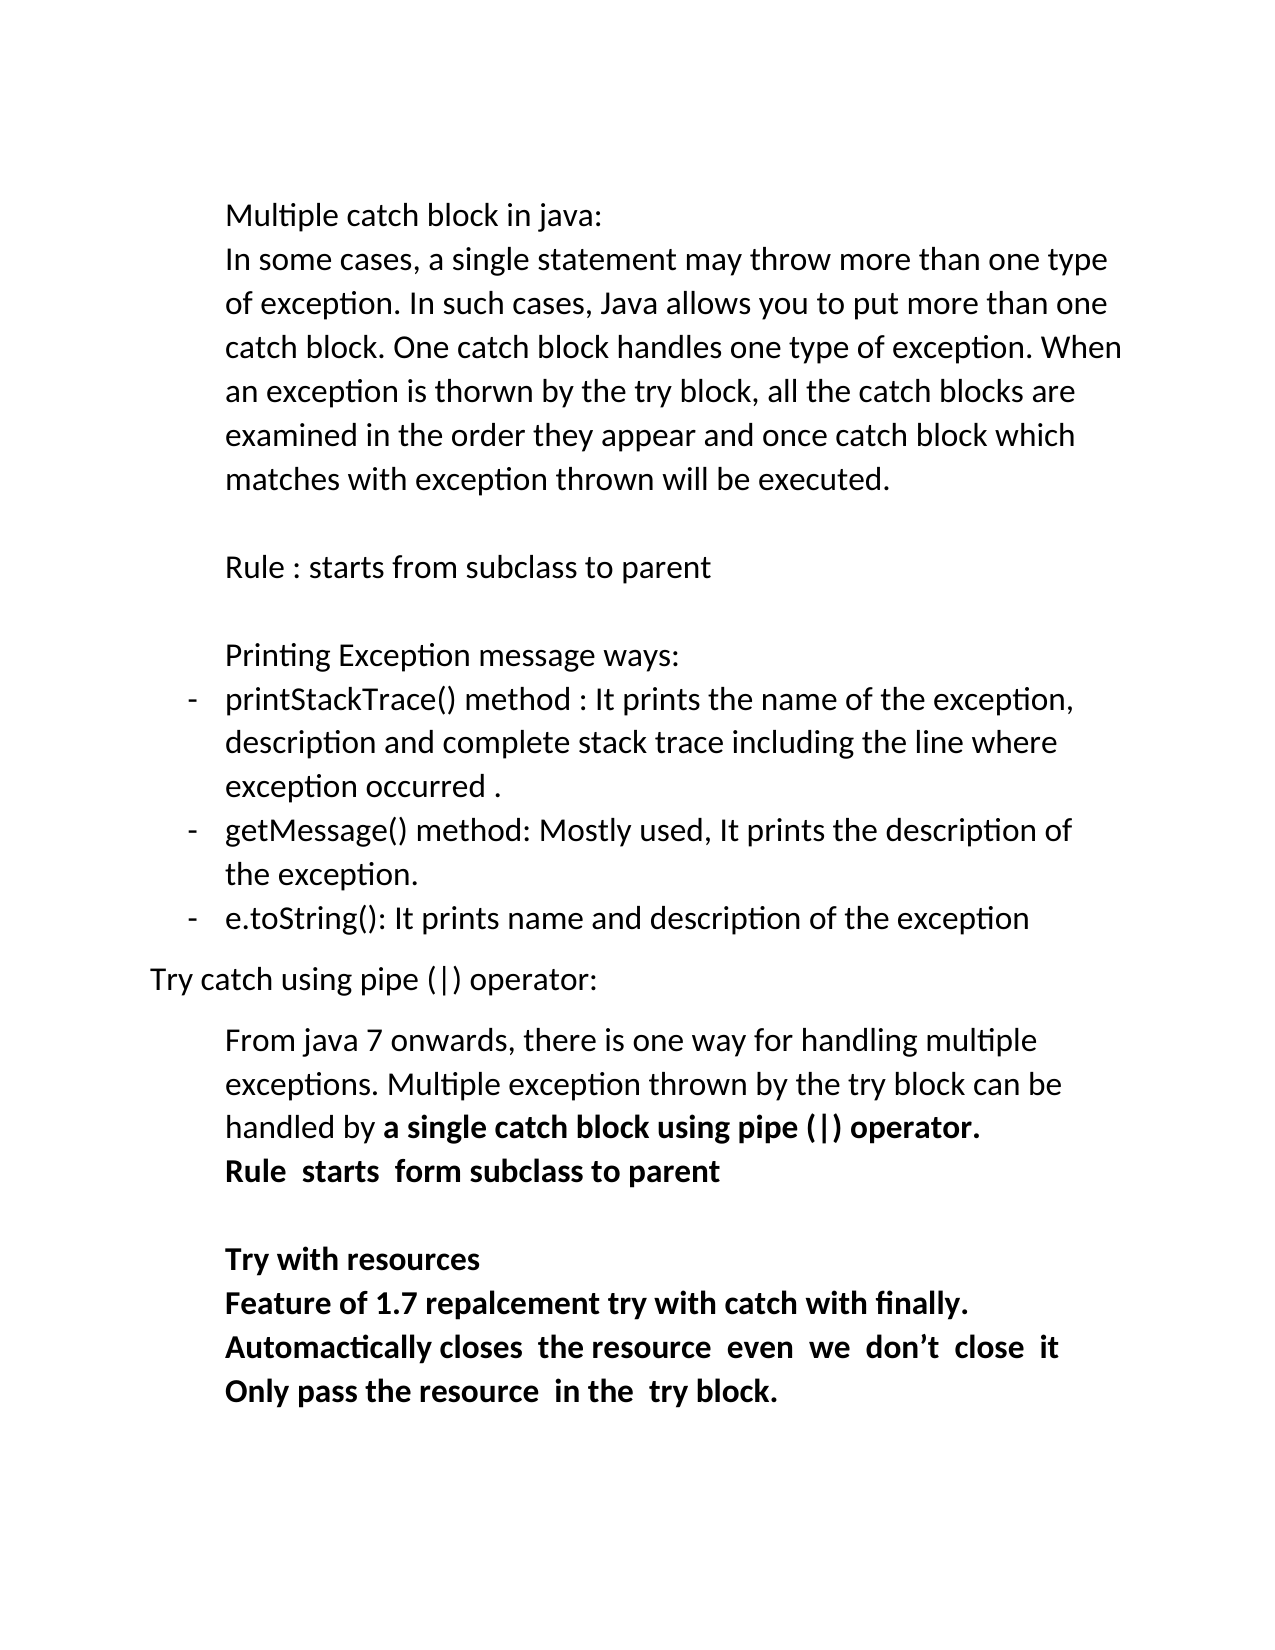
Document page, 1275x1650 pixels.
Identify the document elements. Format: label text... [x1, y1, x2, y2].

list Only pass the resource in the try block. [225, 1370, 1125, 1411]
list In some cases, a single statement may throw more than one type of exception. In such cases, Java allows you to put more than one catch block. One catch block handles one type of exception. When an exception is thorwn by the try block, all the catch blocks are examined in the order they appear and once catch block which matches with exception thrown will be executed. [225, 238, 1125, 498]
list Rule starts form subclass to parent [225, 1150, 1125, 1191]
list Printing Exception message ways: [225, 633, 1125, 674]
list getMessage() method: Mostly used, It prints the description of the exception. [187, 809, 1125, 894]
list Try with resources [225, 1238, 1125, 1279]
list printStackTrace() method : It prints the name of the exception, description and complete stack trace including the line where exception occurred . [187, 677, 1125, 806]
list e.toString(): It prints name and description of the exception [187, 897, 1125, 938]
list Rule : starts from subclass to parent [225, 546, 1125, 586]
list From java 7 onwards, there is one way for handling multiple exceptions. Multiple exception thrown by the try block can be handled by a single catch block using pipe (|) operator. [225, 1018, 1125, 1147]
list Automactically closes the resource even we don’t close it [225, 1326, 1125, 1367]
text Try catch using pipe (|) operator: [150, 958, 1125, 999]
list Feature of 1.7 repalcement try with catch with finally. [225, 1282, 1125, 1323]
list Multiple catch block in java: [225, 194, 1125, 235]
